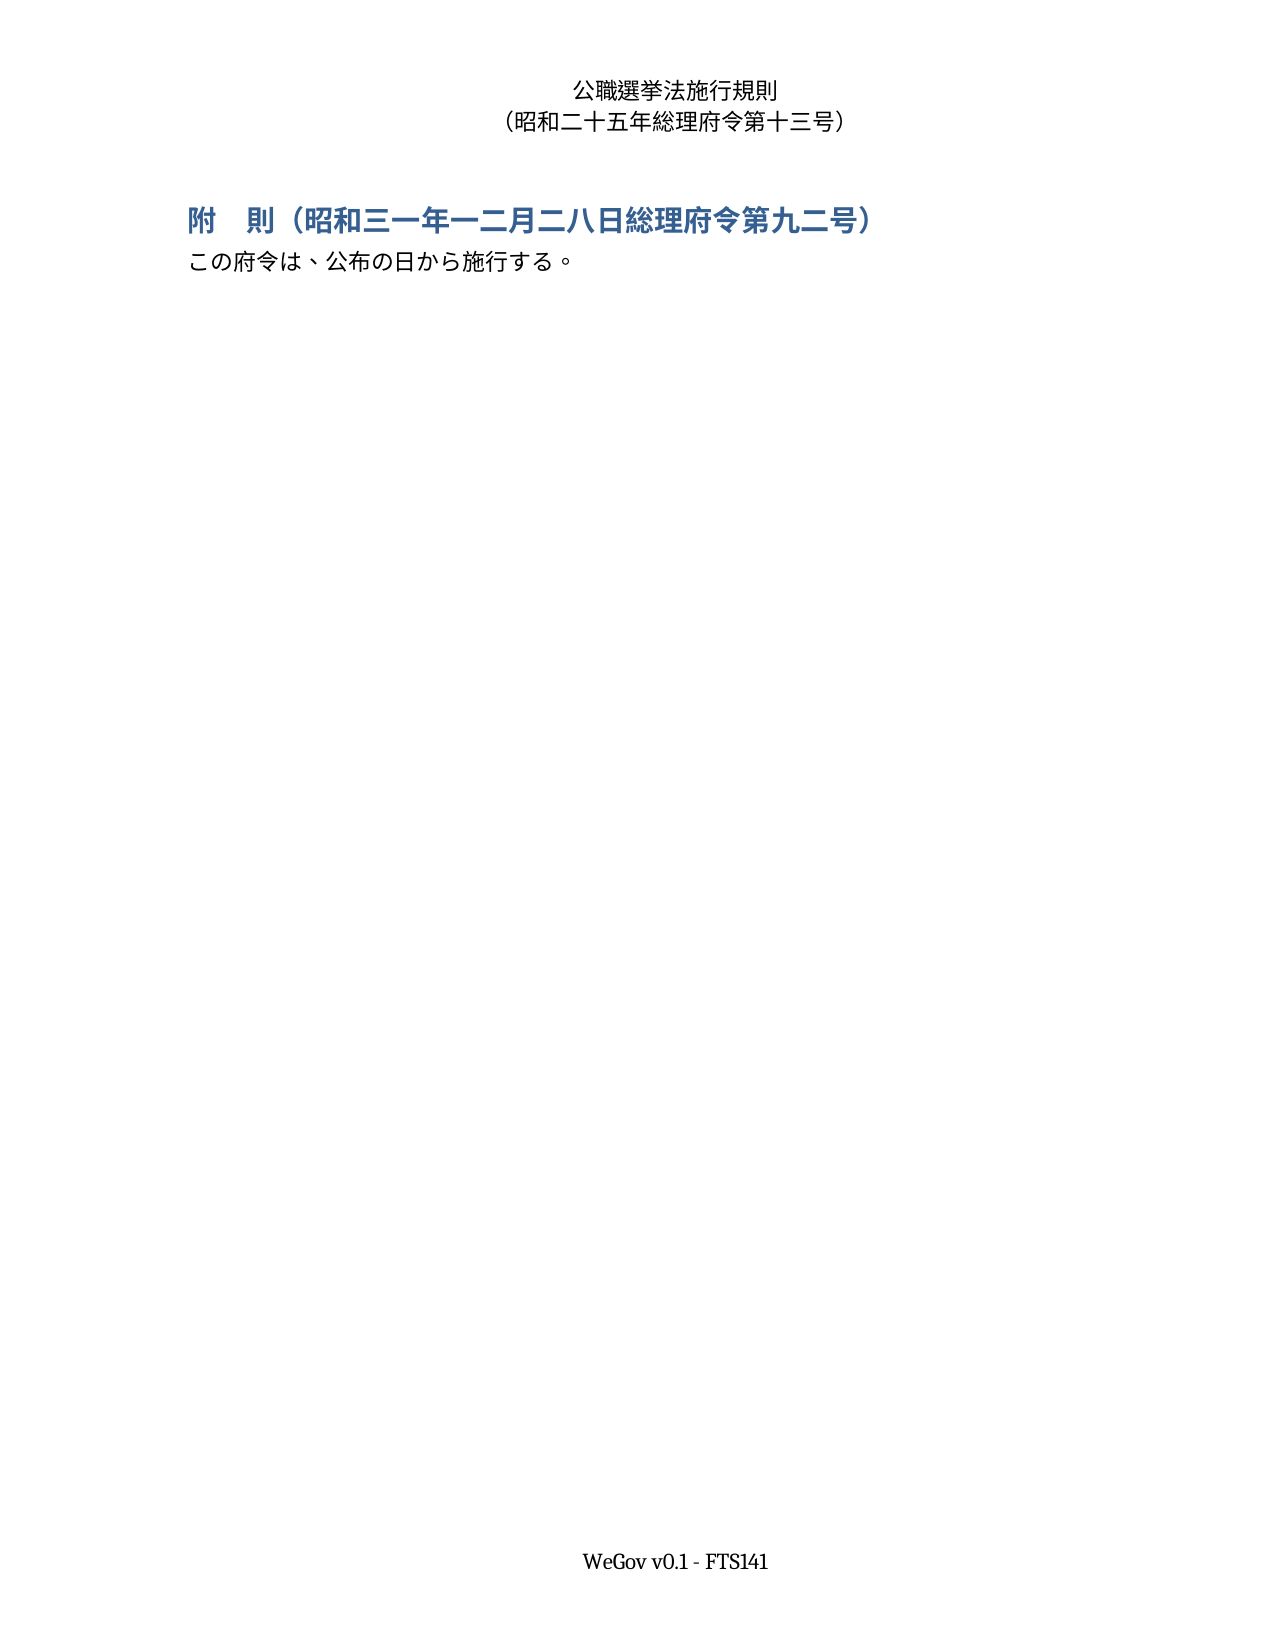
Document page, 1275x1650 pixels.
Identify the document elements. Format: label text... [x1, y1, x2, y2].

subtitle 附 則（昭和三一年一二月二八日総理府令第九二号） [187, 200, 1087, 240]
text この府令は、公布の日から施行する。 [187, 246, 1087, 277]
